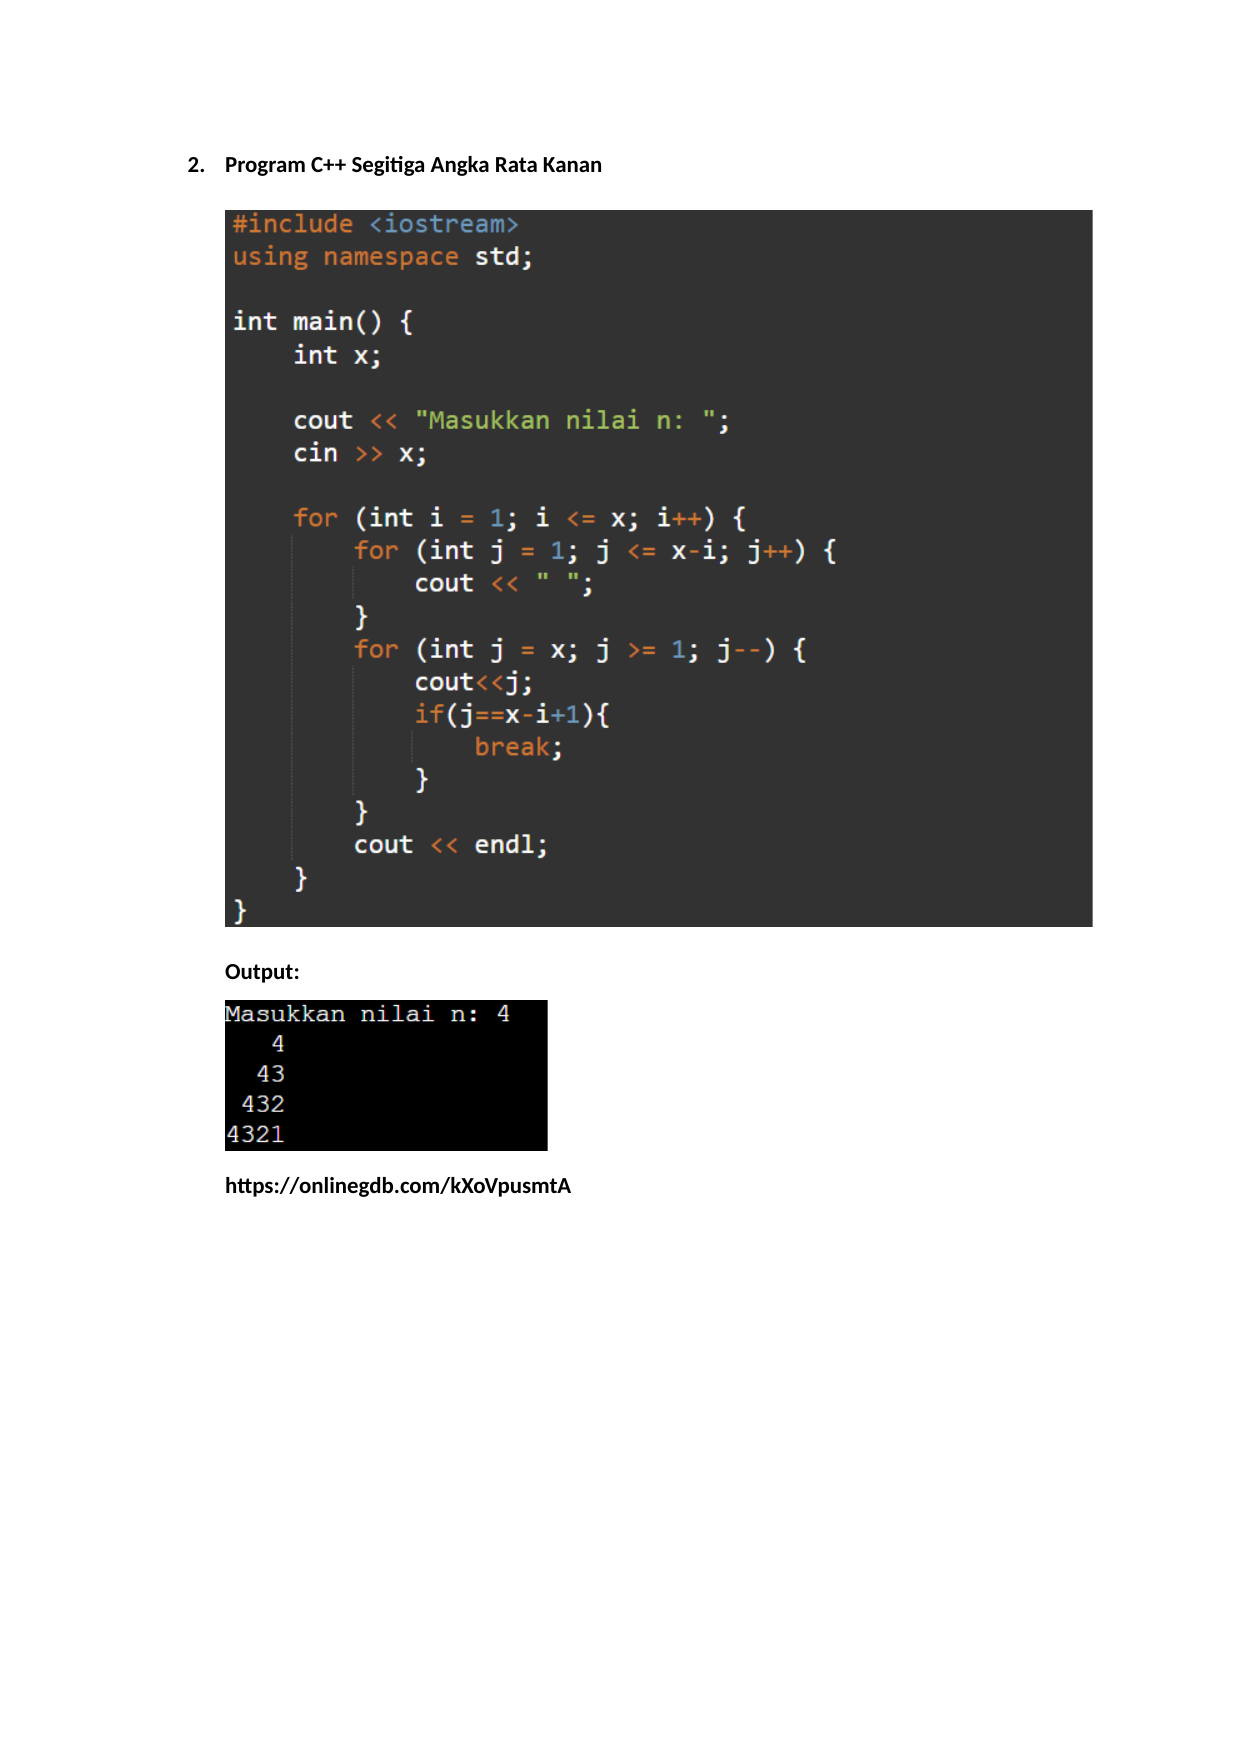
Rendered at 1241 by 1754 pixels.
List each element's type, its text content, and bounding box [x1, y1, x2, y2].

picture [225, 210, 1093, 927]
text https://onlinegdb.com/kXoVpusmtA [150, 1172, 1090, 1199]
picture [225, 1000, 548, 1151]
list Output: [225, 957, 1090, 985]
list Program C++ Segitiga Angka Rata Kanan [187, 150, 1090, 178]
